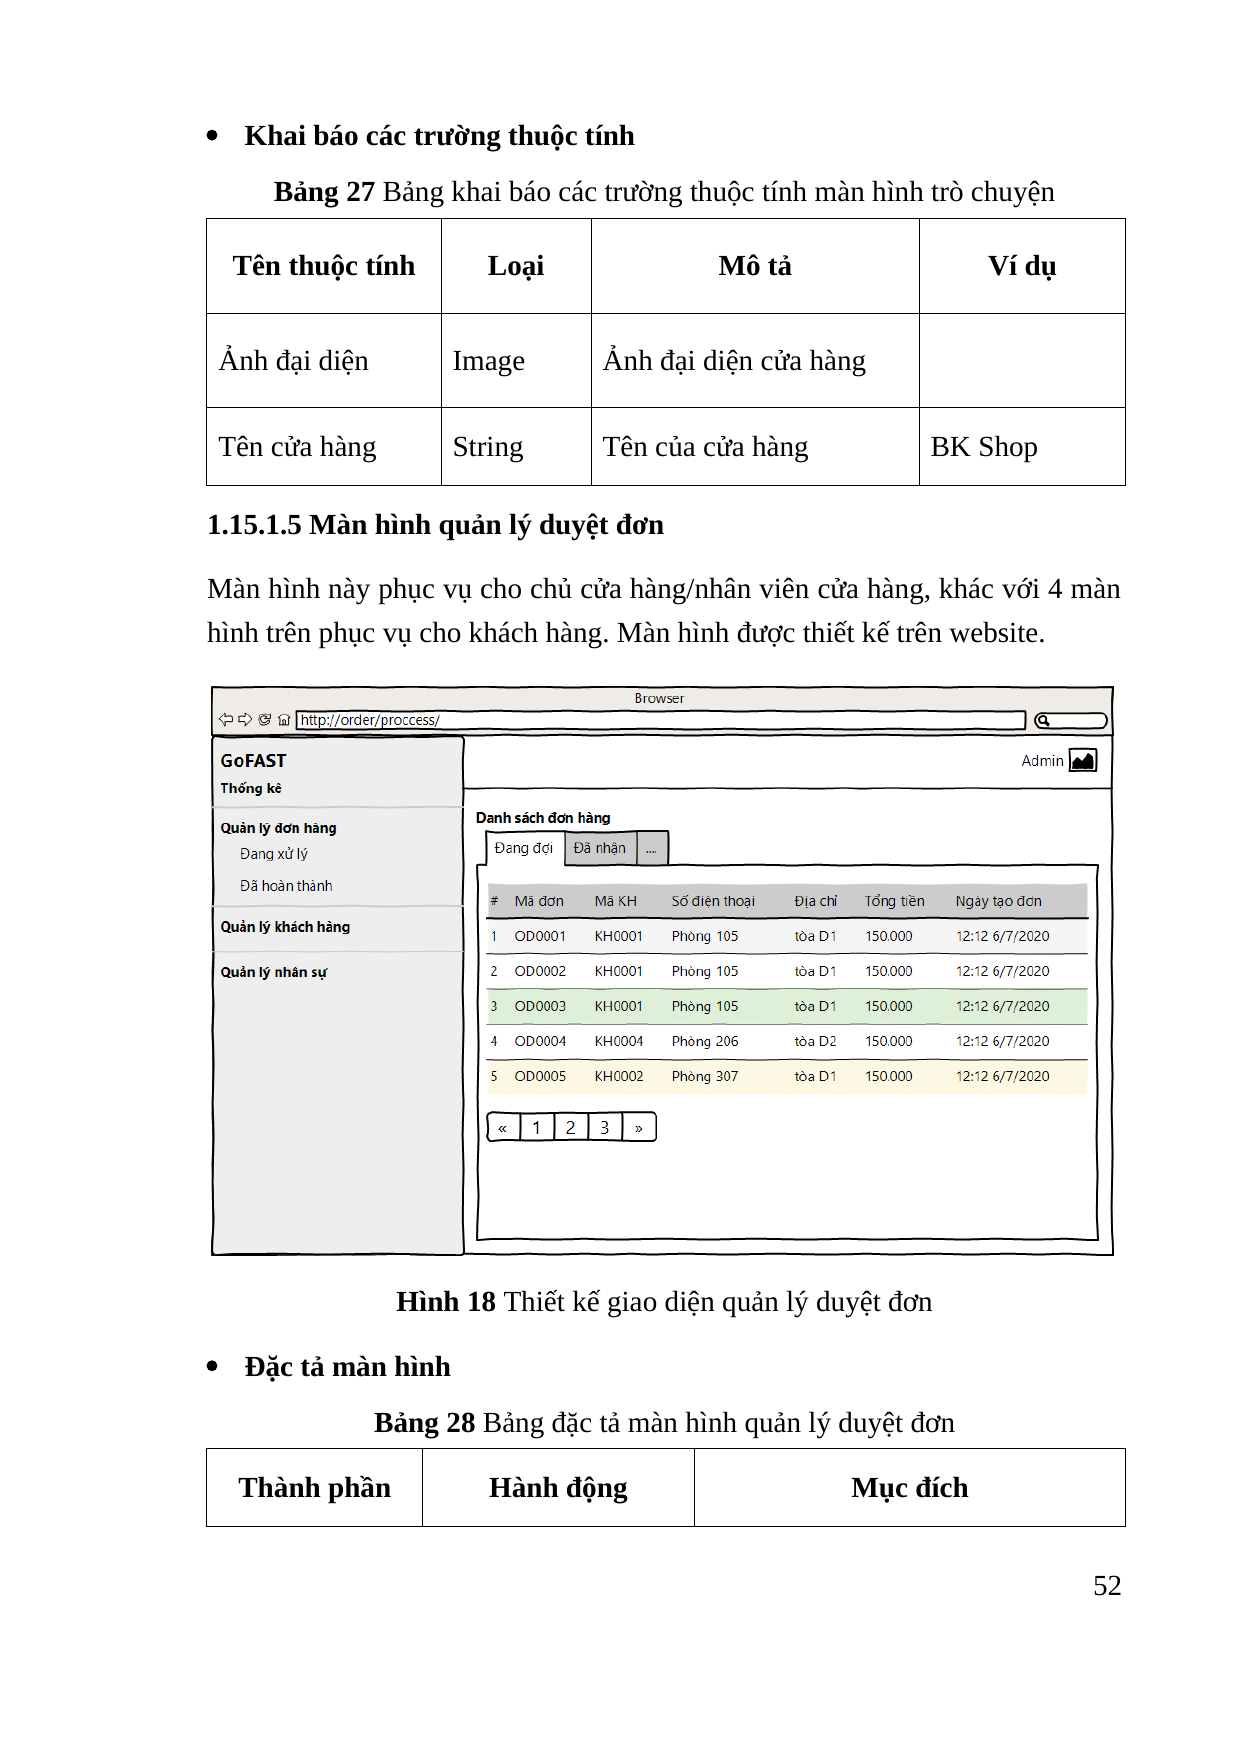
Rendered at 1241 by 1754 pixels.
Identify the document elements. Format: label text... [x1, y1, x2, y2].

list Khai báo các trường thuộc tính [207, 118, 1122, 152]
table_cell [920, 314, 1125, 407]
picture [206, 679, 1122, 1262]
table_header Loại [442, 219, 591, 312]
table_cell Image [442, 314, 591, 407]
text Bảng 28 Bảng đặc tả màn hình quản lý duyệt đơn [207, 1405, 1122, 1438]
table_cell String [442, 408, 591, 485]
table_cell Ảnh đại diện cửa hàng [592, 314, 919, 407]
list Đặc tả màn hình [207, 1349, 1122, 1382]
table_header Mô tả [592, 219, 919, 312]
table_cell Tên cửa hàng [207, 408, 441, 485]
table_cell Ảnh đại diện [207, 314, 441, 407]
table_header Hành động [423, 1449, 694, 1526]
subtitle Màn hình quản lý duyệt đơn [207, 507, 1122, 540]
text Bảng 27 Bảng khai báo các trường thuộc tính màn hình trò chuyện [207, 174, 1122, 208]
table_cell Tên của cửa hàng [592, 408, 919, 485]
table_cell BK Shop [920, 408, 1125, 485]
table_header Tên thuộc tính [207, 219, 441, 312]
table_header Mục đích [695, 1449, 1125, 1526]
table_header Thành phần [207, 1449, 422, 1526]
table_header Ví dụ [920, 219, 1125, 312]
text Màn hình này phục vụ cho chủ cửa hàng/nhân viên cửa hàng, khác với 4 màn hình trên phục vụ cho khách hàng. Màn hình được thiết kế trên website. [207, 571, 1122, 648]
